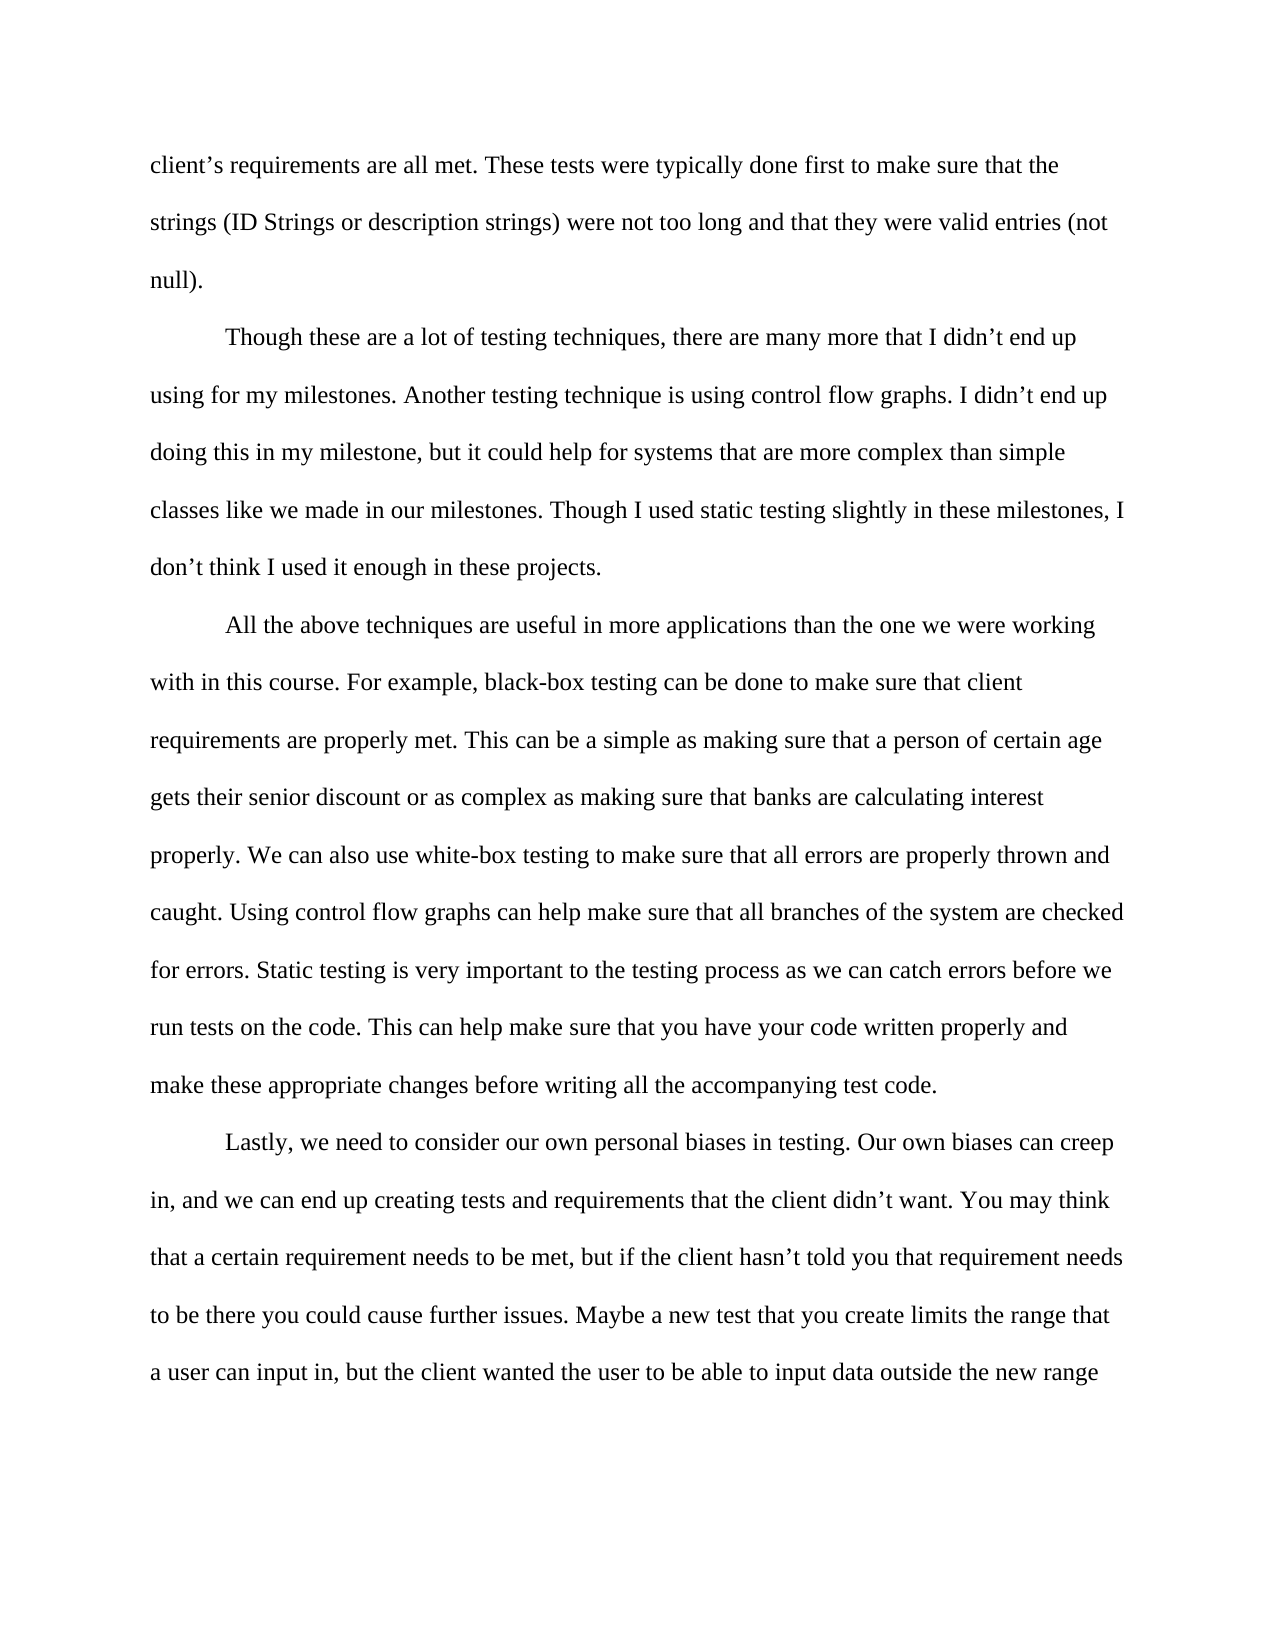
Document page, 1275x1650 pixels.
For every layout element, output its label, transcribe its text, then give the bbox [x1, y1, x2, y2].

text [150, 150, 1125, 294]
text All the above techniques are useful in more applications than the one we were working with in this course. For example, black-box testing can be done to make sure that client requirements are properly met. This can be a simple as making sure that a person of certain age gets their senior discount or as complex as making sure that banks are calculating interest properly. We can also use white-box testing to make sure that all errors are properly thrown and caught. Using control flow graphs can help make sure that all branches of the system are checked for errors. Static testing is very important to the testing process as we can catch errors before we run tests on the code. This can help make sure that you have your code written properly and make these appropriate changes before writing all the accompanying test code. [150, 610, 1125, 1099]
text Though these are a lot of testing techniques, there are many more that I didn’t end up using for my milestones. Another testing technique is using control flow graphs. I didn’t end up doing this in my milestone, but it could help for systems that are more complex than simple classes like we made in our milestones. Though I used static testing slightly in these milestones, I don’t think I used it enough in these projects. [150, 322, 1125, 581]
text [150, 1127, 1125, 1386]
